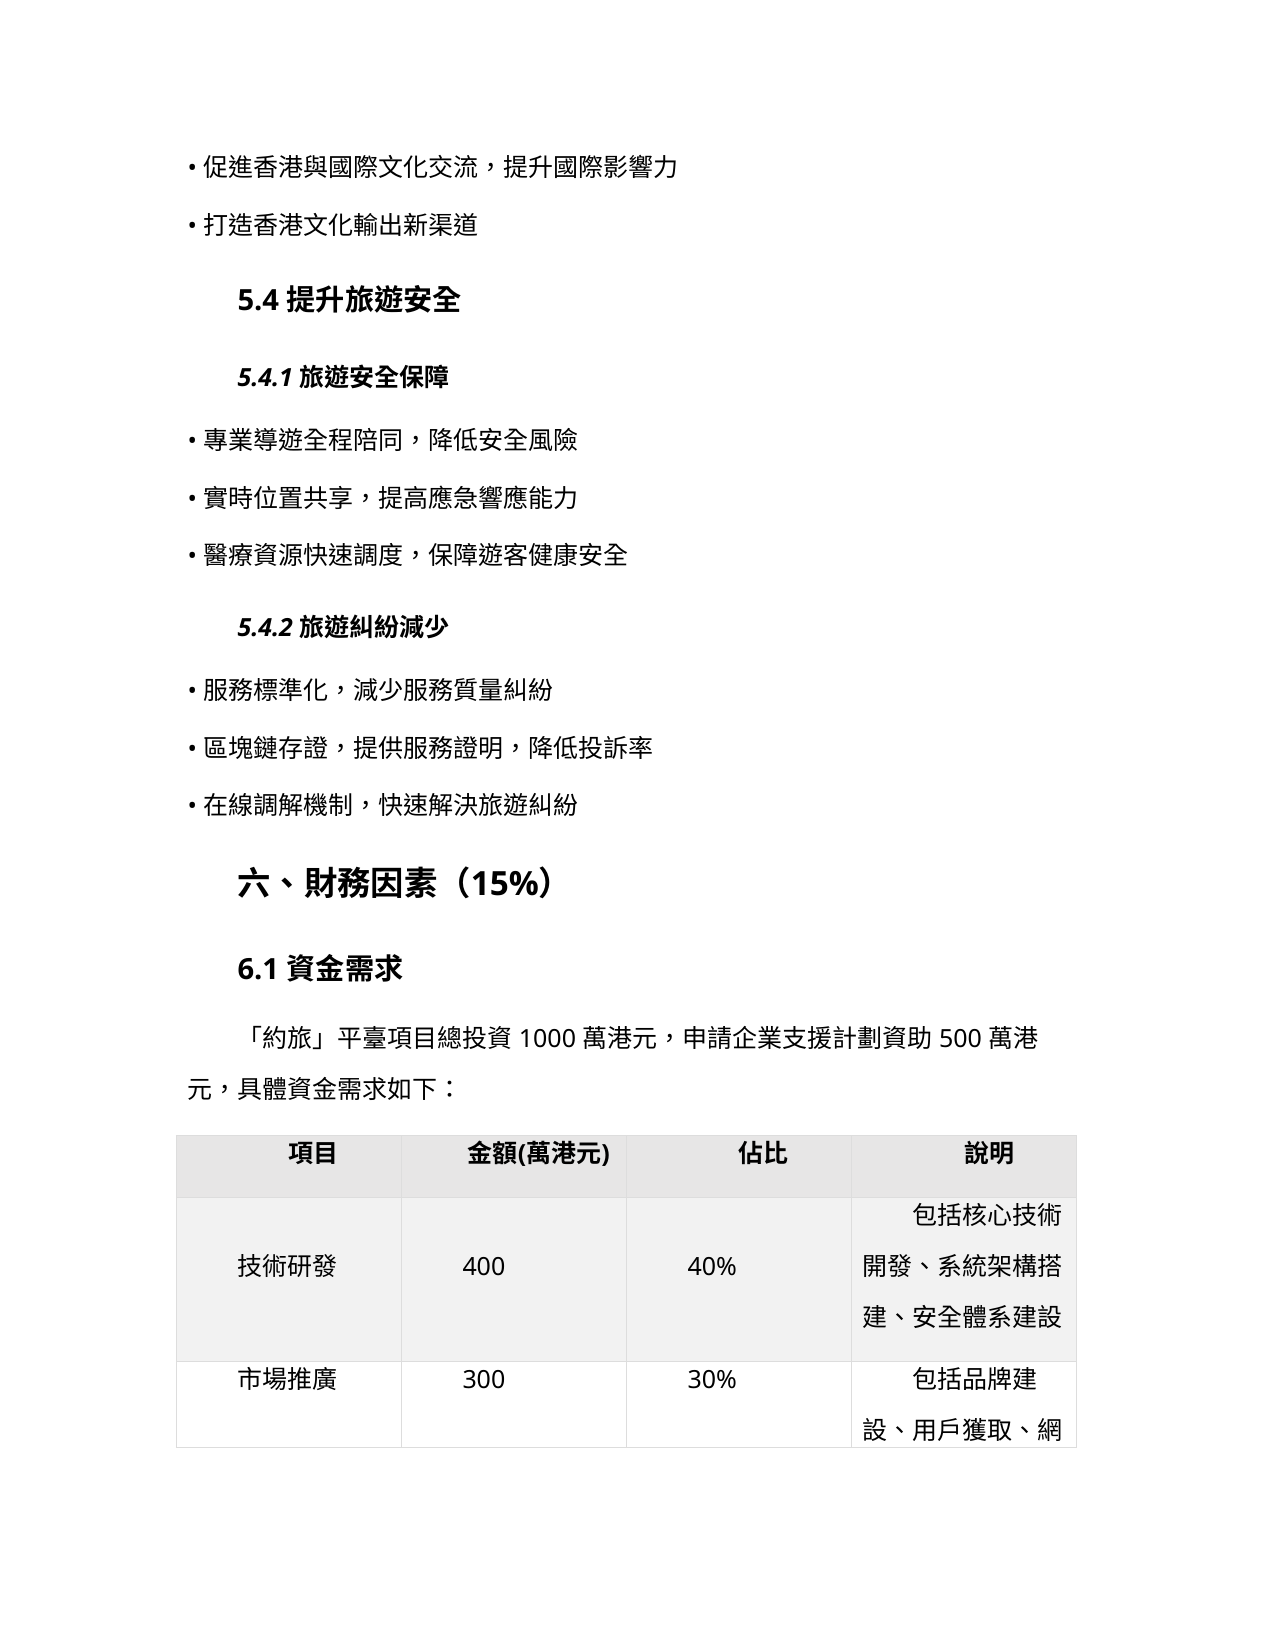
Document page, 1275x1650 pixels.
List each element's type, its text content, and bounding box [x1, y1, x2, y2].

text • 打造香港文化輸出新渠道 [187, 207, 1088, 241]
subtitle 5.4 提升旅遊安全 [187, 279, 1088, 319]
table_header 項目 [177, 1136, 401, 1197]
text 「約旅」平臺項目總投資 1000 萬港元，申請企業支援計劃資助 500 萬港元，具體資金需求如下： [187, 1020, 1088, 1106]
subtitle 6.1 資金需求 [187, 948, 1088, 988]
table_header 說明 [852, 1136, 1076, 1197]
subtitle 5.4.2 旅遊糾紛減少 [187, 609, 1088, 643]
text • 服務標準化，減少服務質量糾紛 [187, 673, 1088, 707]
text • 醫療資源快速調度，保障遊客健康安全 [187, 538, 1088, 572]
text • 實時位置共享，提高應急響應能力 [187, 480, 1088, 514]
text • 區塊鏈存證，提供服務證明，降低投訴率 [187, 730, 1088, 764]
table_cell 包括品牌建設、用戶獲取、網紅導遊招募 [852, 1362, 1076, 1447]
table_cell 400 [402, 1198, 626, 1361]
subtitle 5.4.1 旅遊安全保障 [187, 359, 1088, 393]
table_header 金額(萬港元) [402, 1136, 626, 1197]
text • 專業導遊全程陪同，降低安全風險 [187, 423, 1088, 457]
subtitle 六、財務因素（15%） [187, 859, 1088, 905]
table_cell 包括核心技術開發、系統架構搭建、安全體系建設 [852, 1198, 1076, 1361]
text • 促進香港與國際文化交流，提升國際影響力 [187, 150, 1088, 184]
text • 在線調解機制，快速解決旅遊糾紛 [187, 788, 1088, 822]
table_cell 40% [627, 1198, 851, 1361]
table_cell 300 [402, 1362, 626, 1447]
table_cell 技術研發 [177, 1198, 401, 1361]
table_cell 30% [627, 1362, 851, 1447]
table_cell 市場推廣 [177, 1362, 401, 1447]
table_header 佔比 [627, 1136, 851, 1197]
